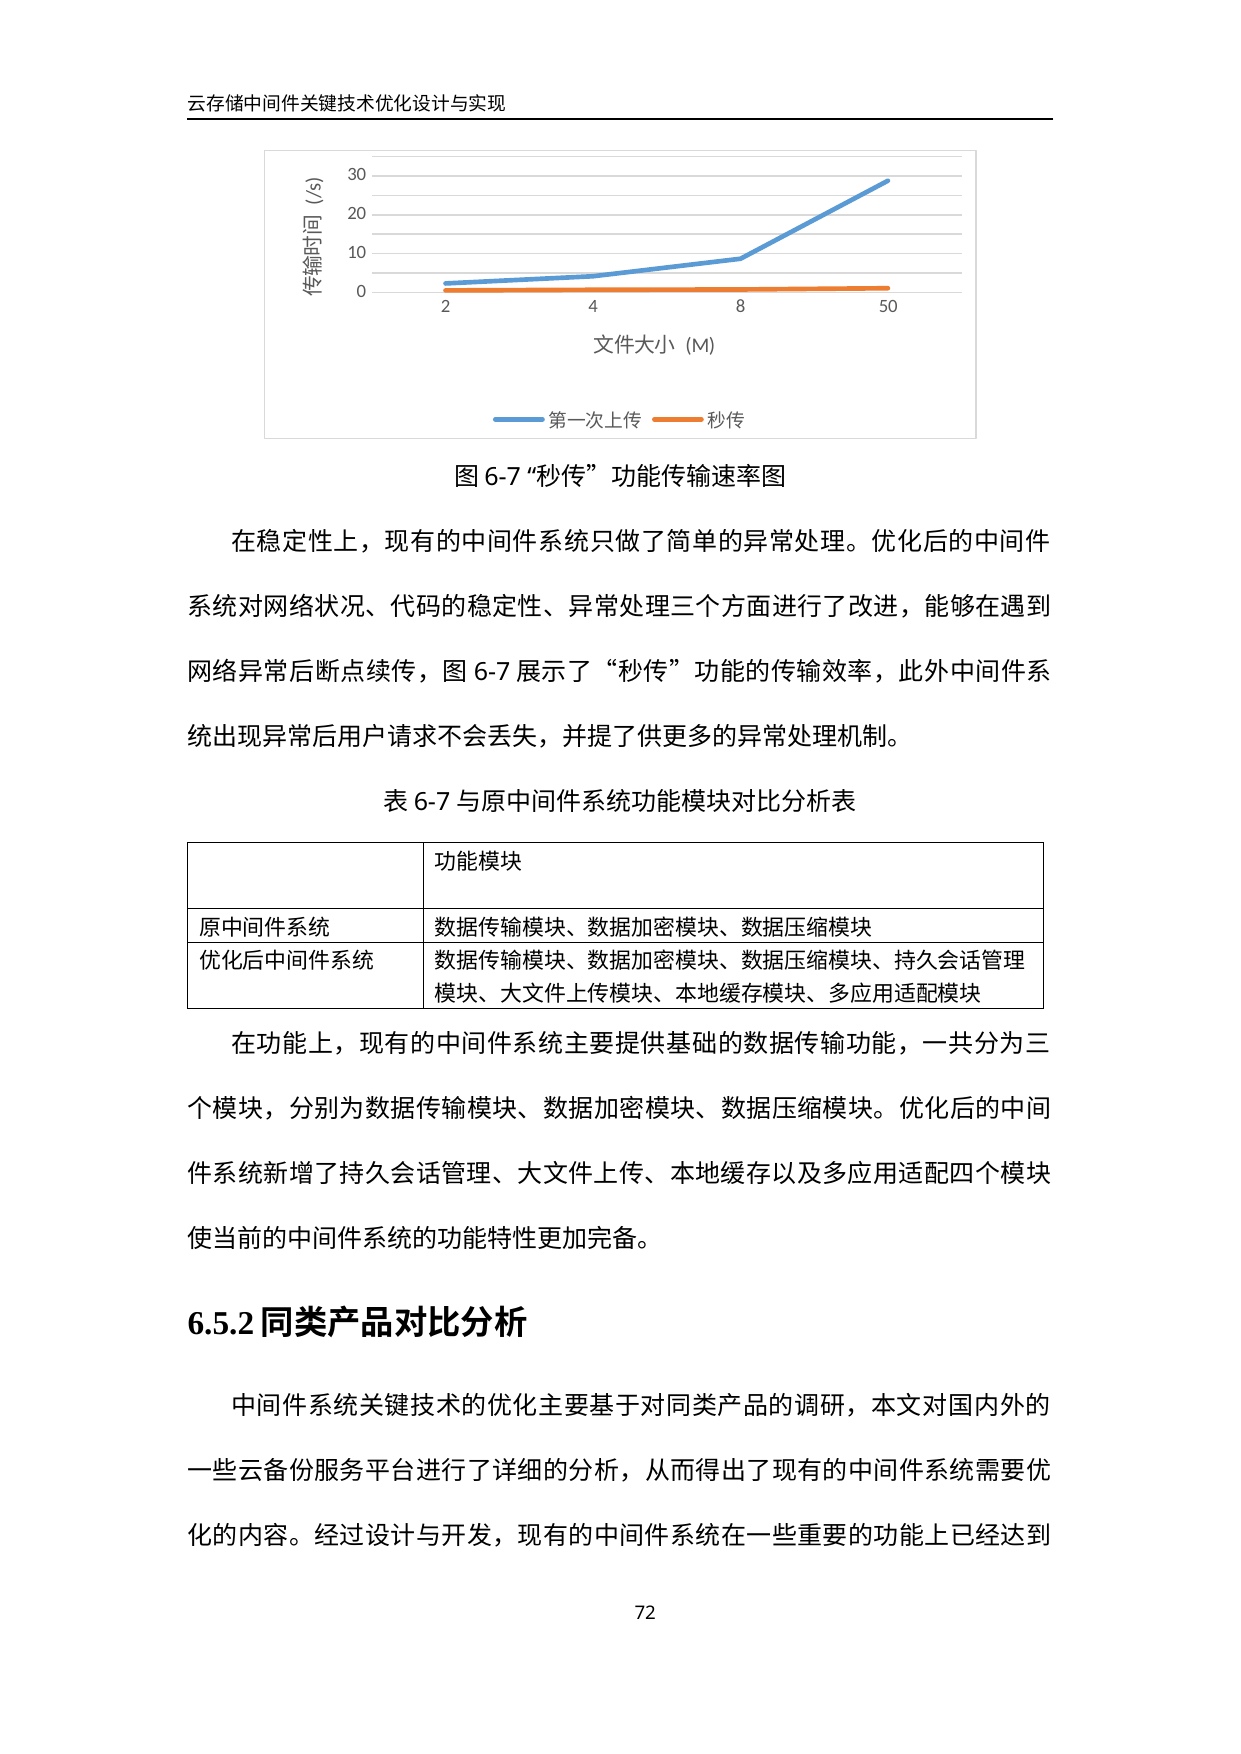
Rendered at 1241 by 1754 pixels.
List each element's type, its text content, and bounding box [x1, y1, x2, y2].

table_cell 原中间件系统 [188, 909, 423, 942]
text 图6-7 “秒传”功能传输速率图 [187, 442, 1053, 507]
table_cell 数据传输模块、数据加密模块、数据压缩模块 [424, 909, 1043, 942]
table_cell 优化后中间件系统 [188, 943, 423, 1008]
text 在稳定性上，现有的中间件系统只做了简单的异常处理。优化后的中间件系统对网络状况、代码的稳定性、异常处理三个方面进行了改进，能够在遇到网络异常后断点续传，图6-7展示了“秒传”功能的传输效率，此外中间件系统出现异常后用户请求不会丢失，并提了供更多的异常处理机制。 [187, 507, 1053, 767]
table_cell 数据传输模块、数据加密模块、数据压缩模块、持久会话管理模块、大文件上传模块、本地缓存模块、多应用适配模块 [424, 943, 1043, 1008]
subtitle 6.5.同类产品对比分析 [187, 1288, 1053, 1353]
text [187, 1371, 1053, 1566]
text 表6-7 与原中间件系统功能模块对比分析表 [187, 767, 1053, 832]
table_header [188, 843, 423, 908]
text 在功能上，现有的中间件系统主要提供基础的数据传输功能，一共分为三个模块，分别为数据传输模块、数据加密模块、数据压缩模块。优化后的中间件系统新增了持久会话管理、大文件上传、本地缓存以及多应用适配四个模块，使当前的中间件系统的功能特性更加完备。 [187, 1009, 1053, 1269]
table_header 功能模块 [424, 843, 1043, 908]
